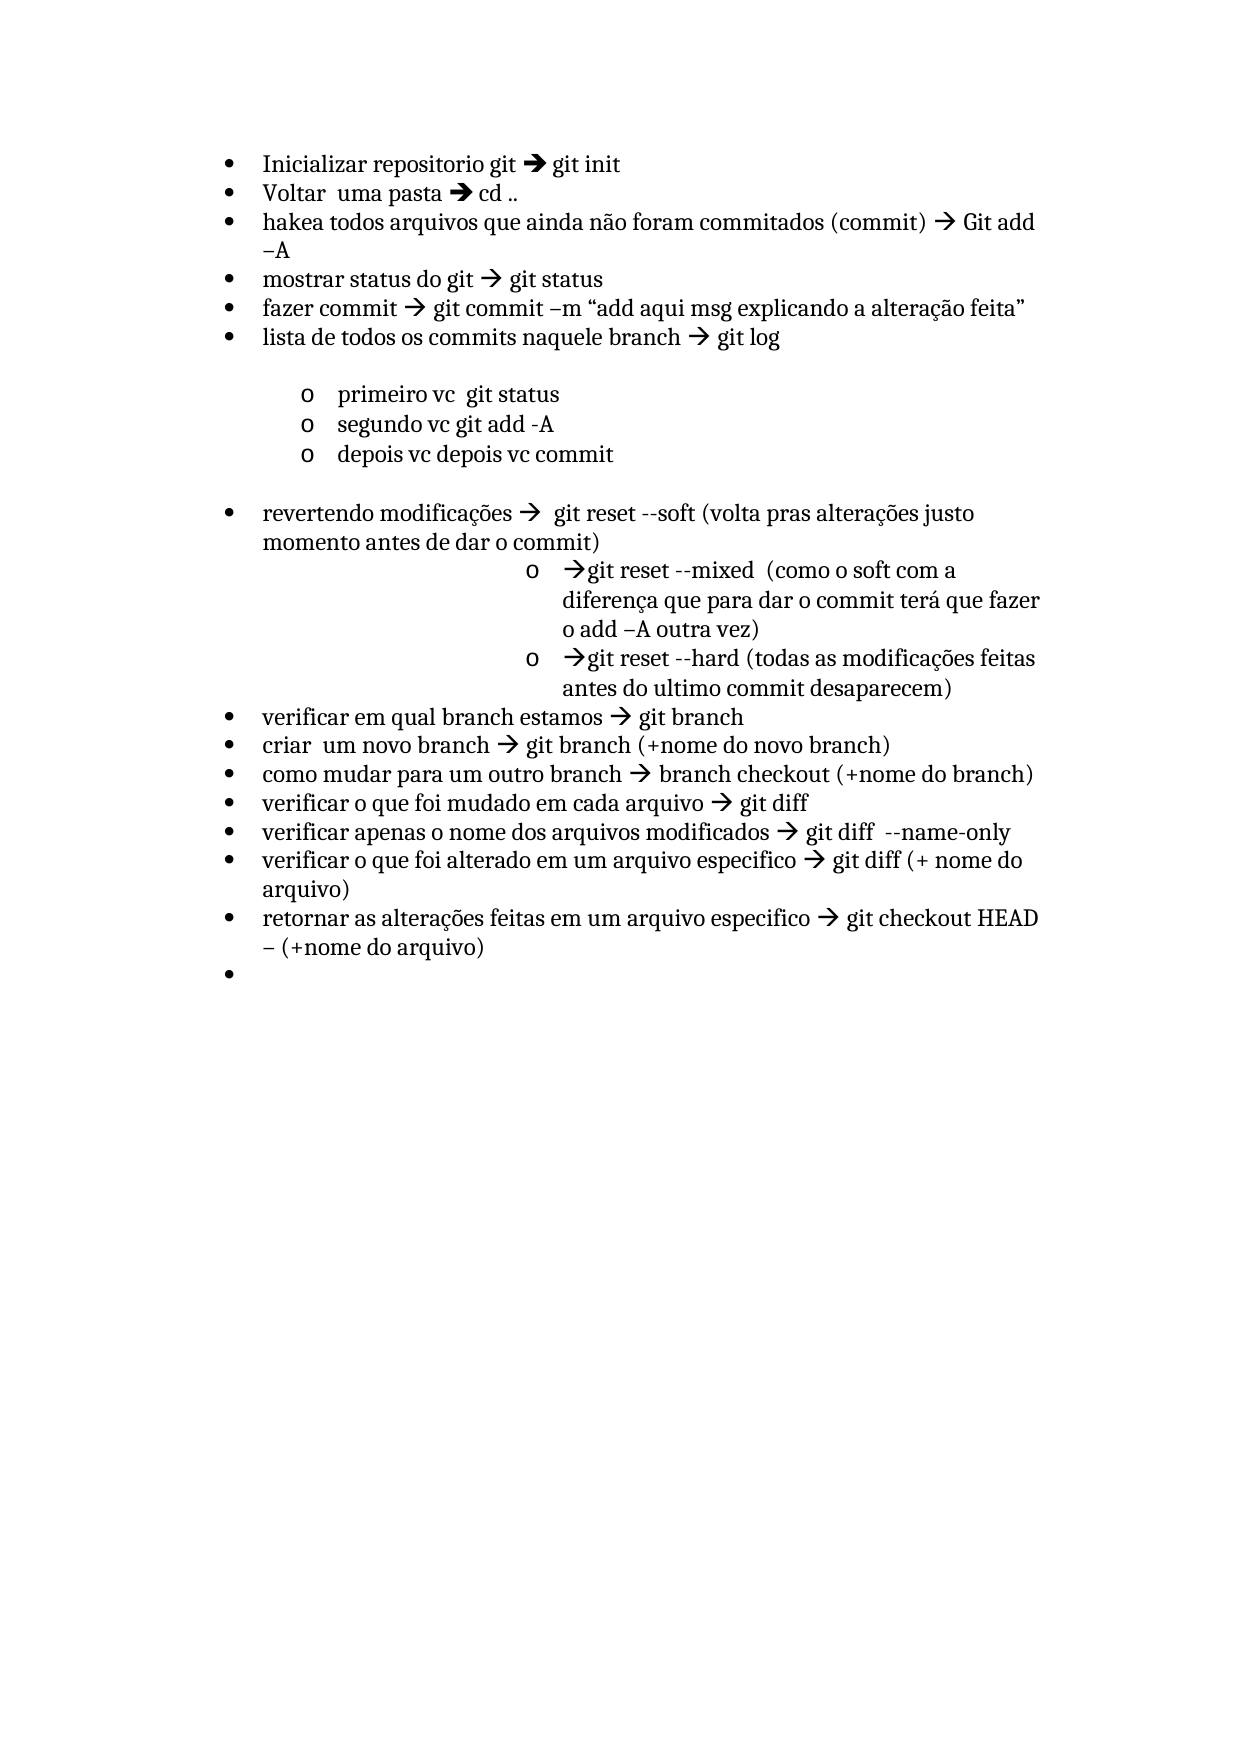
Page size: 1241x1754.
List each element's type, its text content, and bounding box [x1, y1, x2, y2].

list depois vc depois vc commit [300, 440, 1053, 470]
list git reset --hard (todas as modificações feitas antes do ultimo commit desaparecem) [525, 644, 1053, 702]
list lista de todos os commits naquele branch git log [225, 322, 1053, 351]
list Voltar uma pasta cd .. [225, 179, 1053, 207]
list revertendo modificações git reset --soft (volta pras alterações justo momento antes de dar o commit) [225, 499, 1053, 556]
list Inicializar repositorio git git init [225, 150, 1053, 179]
list como mudar para um outro branch branch checkout (+nome do branch) [225, 760, 1053, 789]
list segundo vc git add -A [300, 410, 1053, 440]
list verificar em qual branch estamos git branch [225, 702, 1053, 731]
list verificar o que foi alterado em um arquivo especifico git diff (+ nome do arquivo) [225, 846, 1053, 904]
list verificar apenas o nome dos arquivos modificados git diff --name-only [225, 817, 1053, 846]
list verificar o que foi mudado em cada arquivo git diff [225, 789, 1053, 817]
list retornar as alterações feitas em um arquivo especifico git checkout HEAD – (+nome do arquivo) [225, 904, 1053, 961]
list mostrar status do git git status [225, 265, 1053, 294]
list primeiro vc git status [300, 380, 1053, 410]
list fazer commit git commit –m “add aqui msg explicando a alteração feita” [225, 294, 1053, 322]
list hakea todos arquivos que ainda não foram commitados (commit) Git add –A [225, 207, 1053, 265]
list criar um novo branch git branch (+nome do novo branch) [225, 731, 1053, 760]
list git reset --mixed (como o soft com a diferença que para dar o commit terá que fazer o add –A outra vez) [525, 556, 1053, 644]
